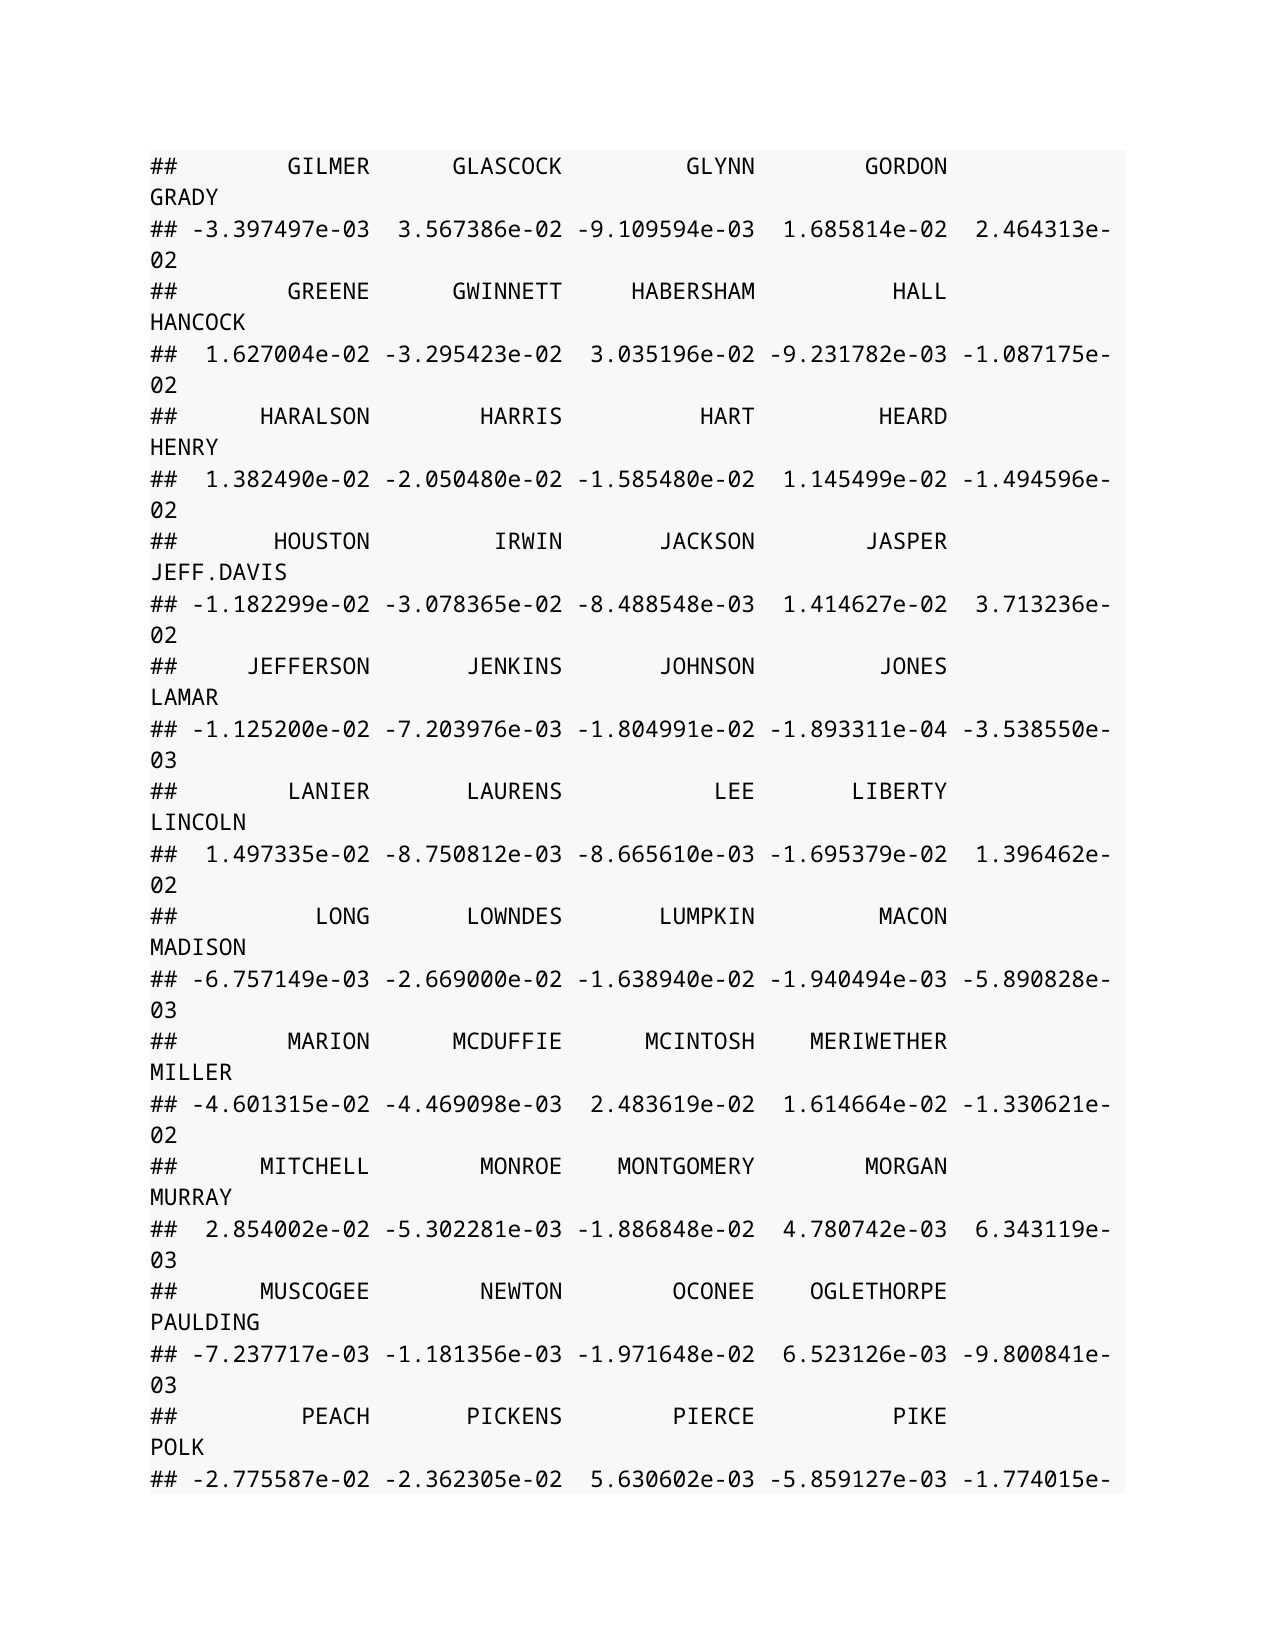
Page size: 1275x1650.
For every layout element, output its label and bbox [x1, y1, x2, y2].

text [150, 150, 1125, 1494]
